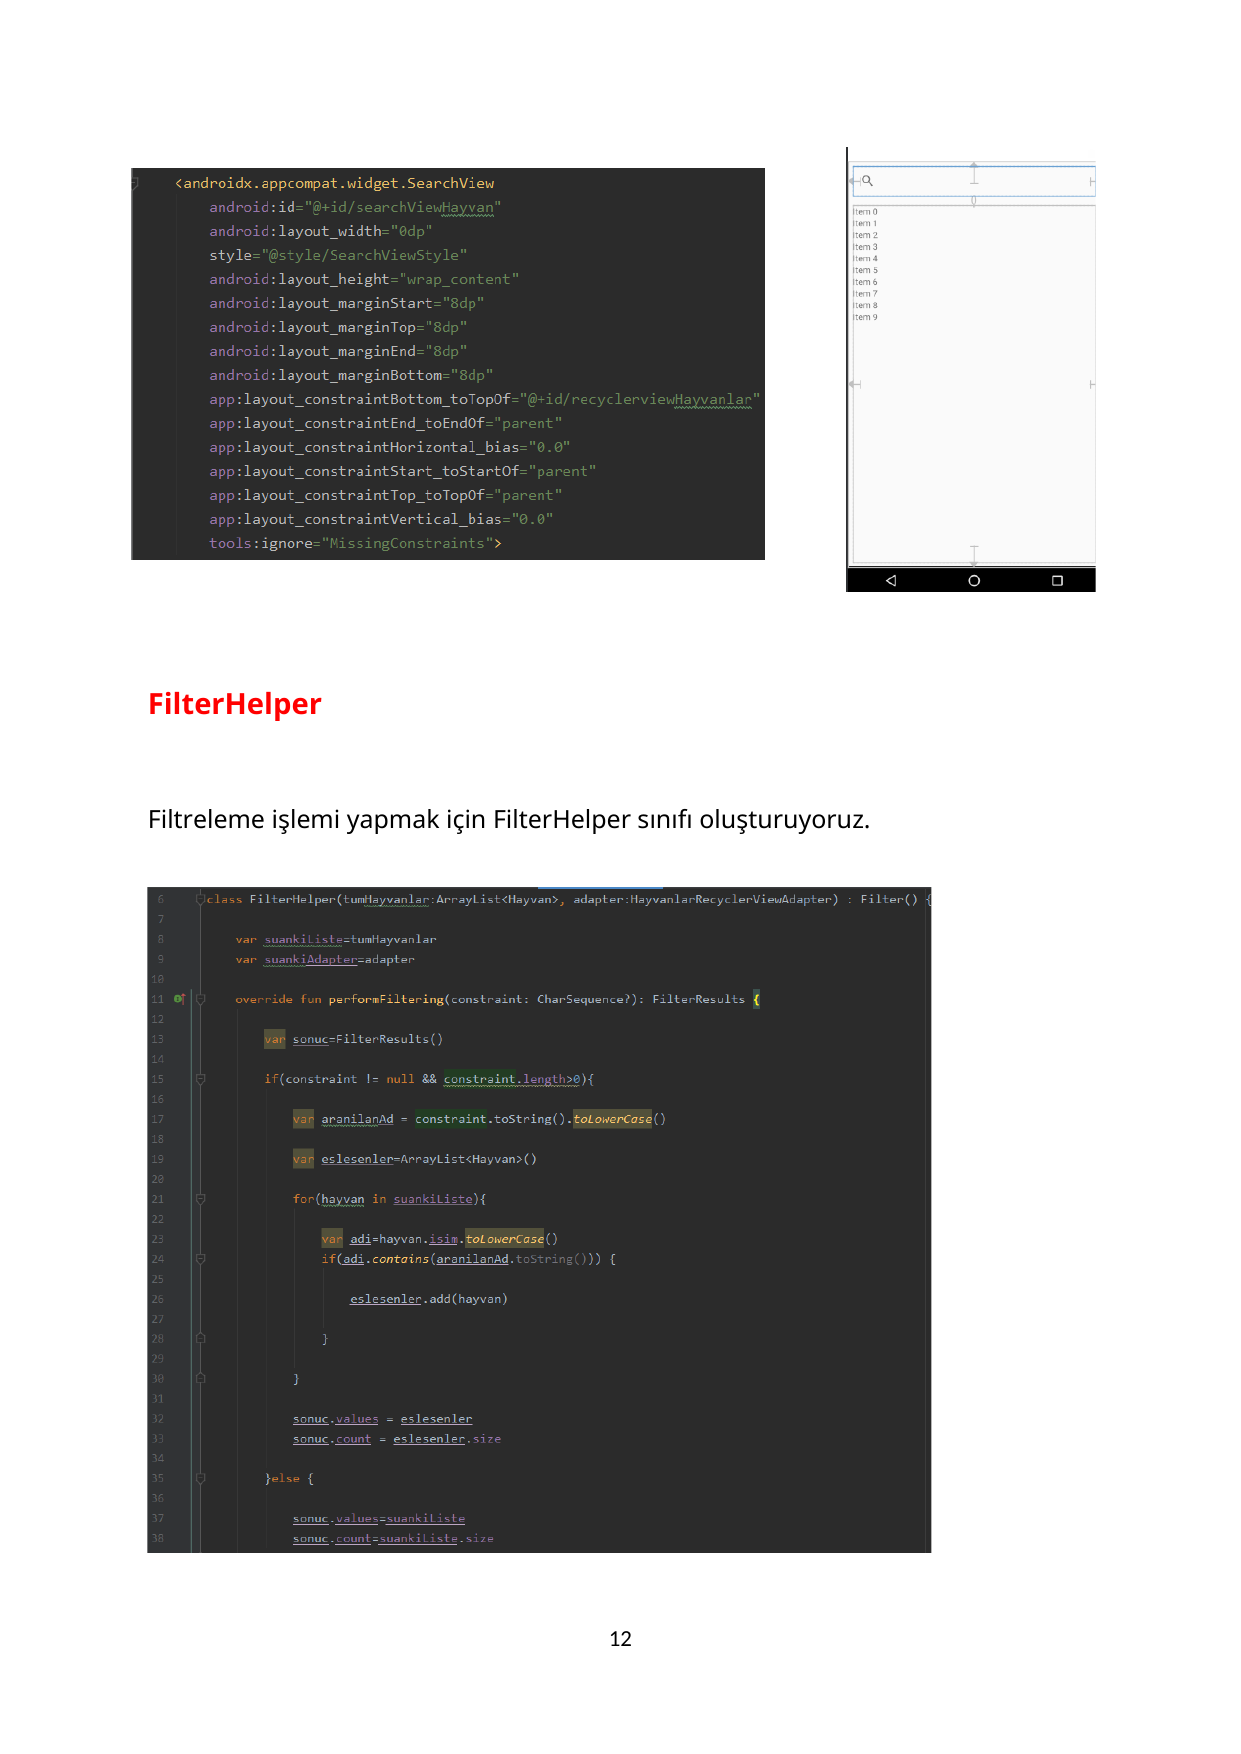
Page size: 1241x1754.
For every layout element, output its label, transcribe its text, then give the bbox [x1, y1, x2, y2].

text FilterHelper [148, 683, 1093, 723]
picture [147, 887, 932, 1553]
picture [846, 147, 1096, 592]
picture [131, 168, 765, 560]
text Filtreleme işlemi yapmak için FilterHelper sınıfı oluşturuyoruz. [148, 802, 1093, 836]
